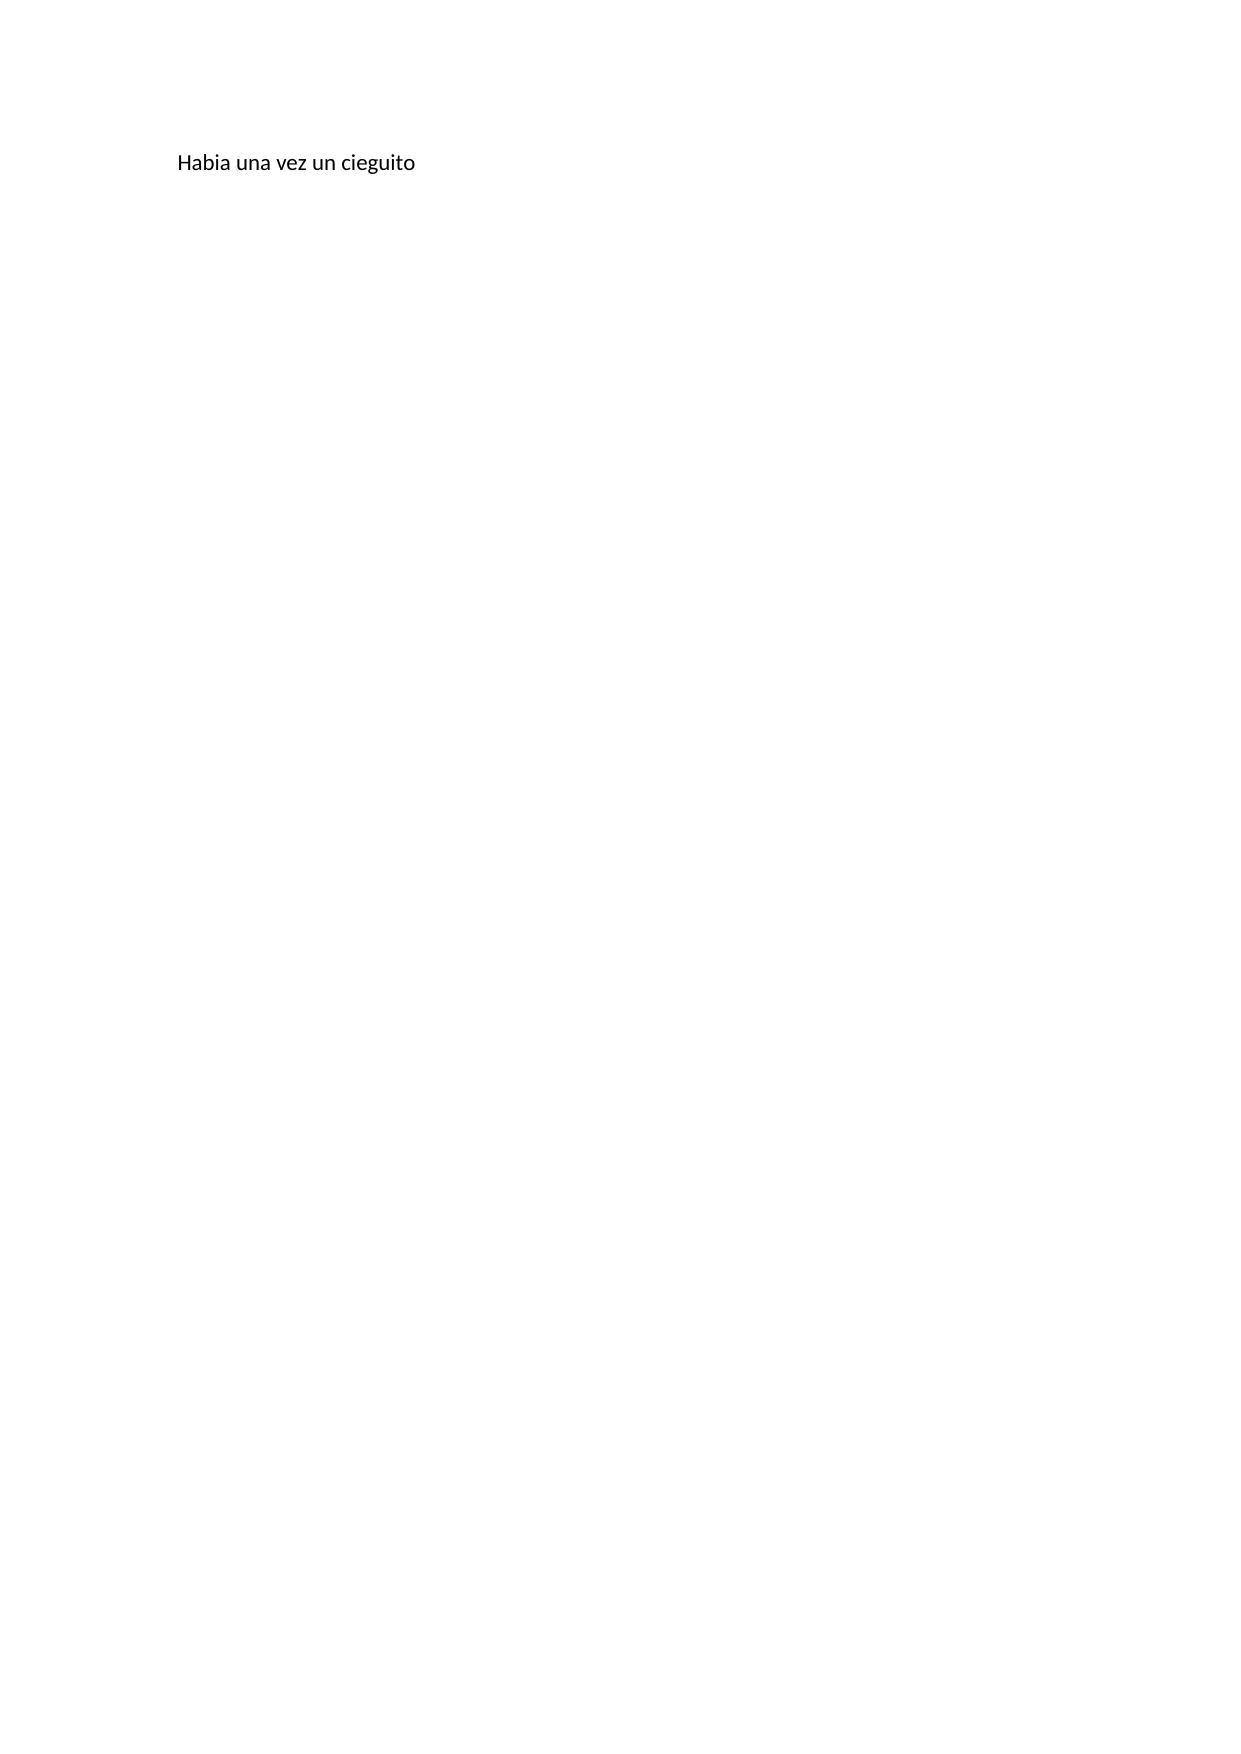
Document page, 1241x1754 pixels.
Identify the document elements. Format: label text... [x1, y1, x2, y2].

text Habia una vez un cieguito [177, 148, 1063, 176]
